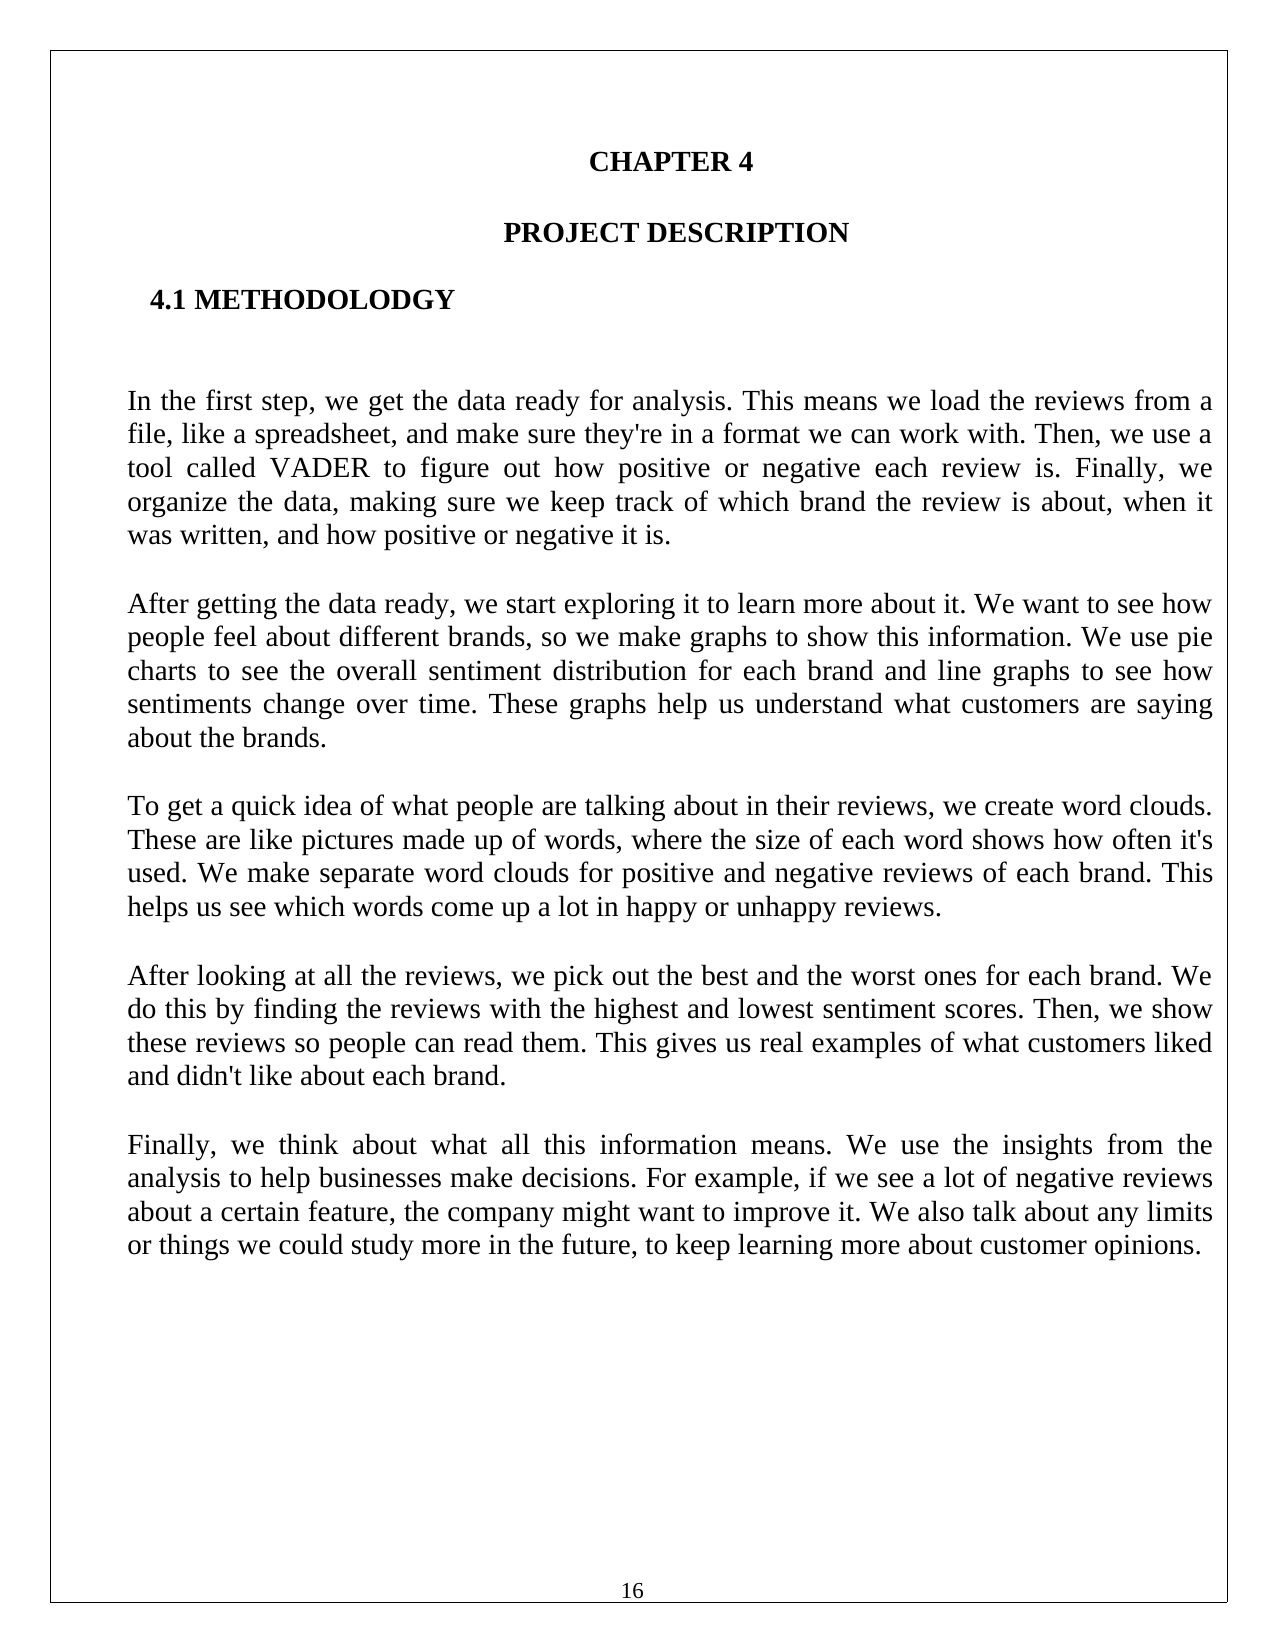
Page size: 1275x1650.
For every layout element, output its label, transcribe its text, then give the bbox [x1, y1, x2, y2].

subtitle METHODOLODGY [150, 282, 1214, 315]
text In the first step, we get the data ready for analysis. This means we load the reviews from a file, like a spreadsheet, and make sure they're in a format we can work with. Then, we use a tool called VADER to figure out how positive or negative each review is. Finally, we organize the data, making sure we keep track of which brand the review is about, when it was written, and how positive or negative it is. [127, 383, 1214, 551]
text To get a quick idea of what people are talking about in their reviews, we create word clouds. These are like pictures made up of words, where the size of each word shows how often it's used. We make separate word clouds for positive and negative reviews of each brand. This helps us see which words come up a lot in happy or unhappy reviews. [127, 788, 1214, 923]
text CHAPTER 4 [127, 144, 1214, 177]
text Finally, we think about what all this information means. We use the insights from the analysis to help businesses make decisions. For example, if we see a lot of negative reviews about a certain feature, the company might want to improve it. We also talk about any limits or things we could study more in the future, to keep learning more about customer opinions. [127, 1127, 1214, 1261]
text After getting the data ready, we start exploring it to learn more about it. We want to see how people feel about different brands, so we make graphs to show this information. We use pie charts to see the overall sentiment distribution for each brand and line graphs to see how sentiments change over time. These graphs help us understand what customers are saying about the brands. [127, 586, 1214, 753]
text PROJECT DESCRIPTION [245, 215, 1108, 248]
text After looking at all the reviews, we pick out the best and the worst ones for each brand. We do this by finding the reviews with the highest and lowest sentiment scores. Then, we show these reviews so people can read them. This gives us real examples of what customers liked and didn't like about each brand. [127, 958, 1214, 1092]
